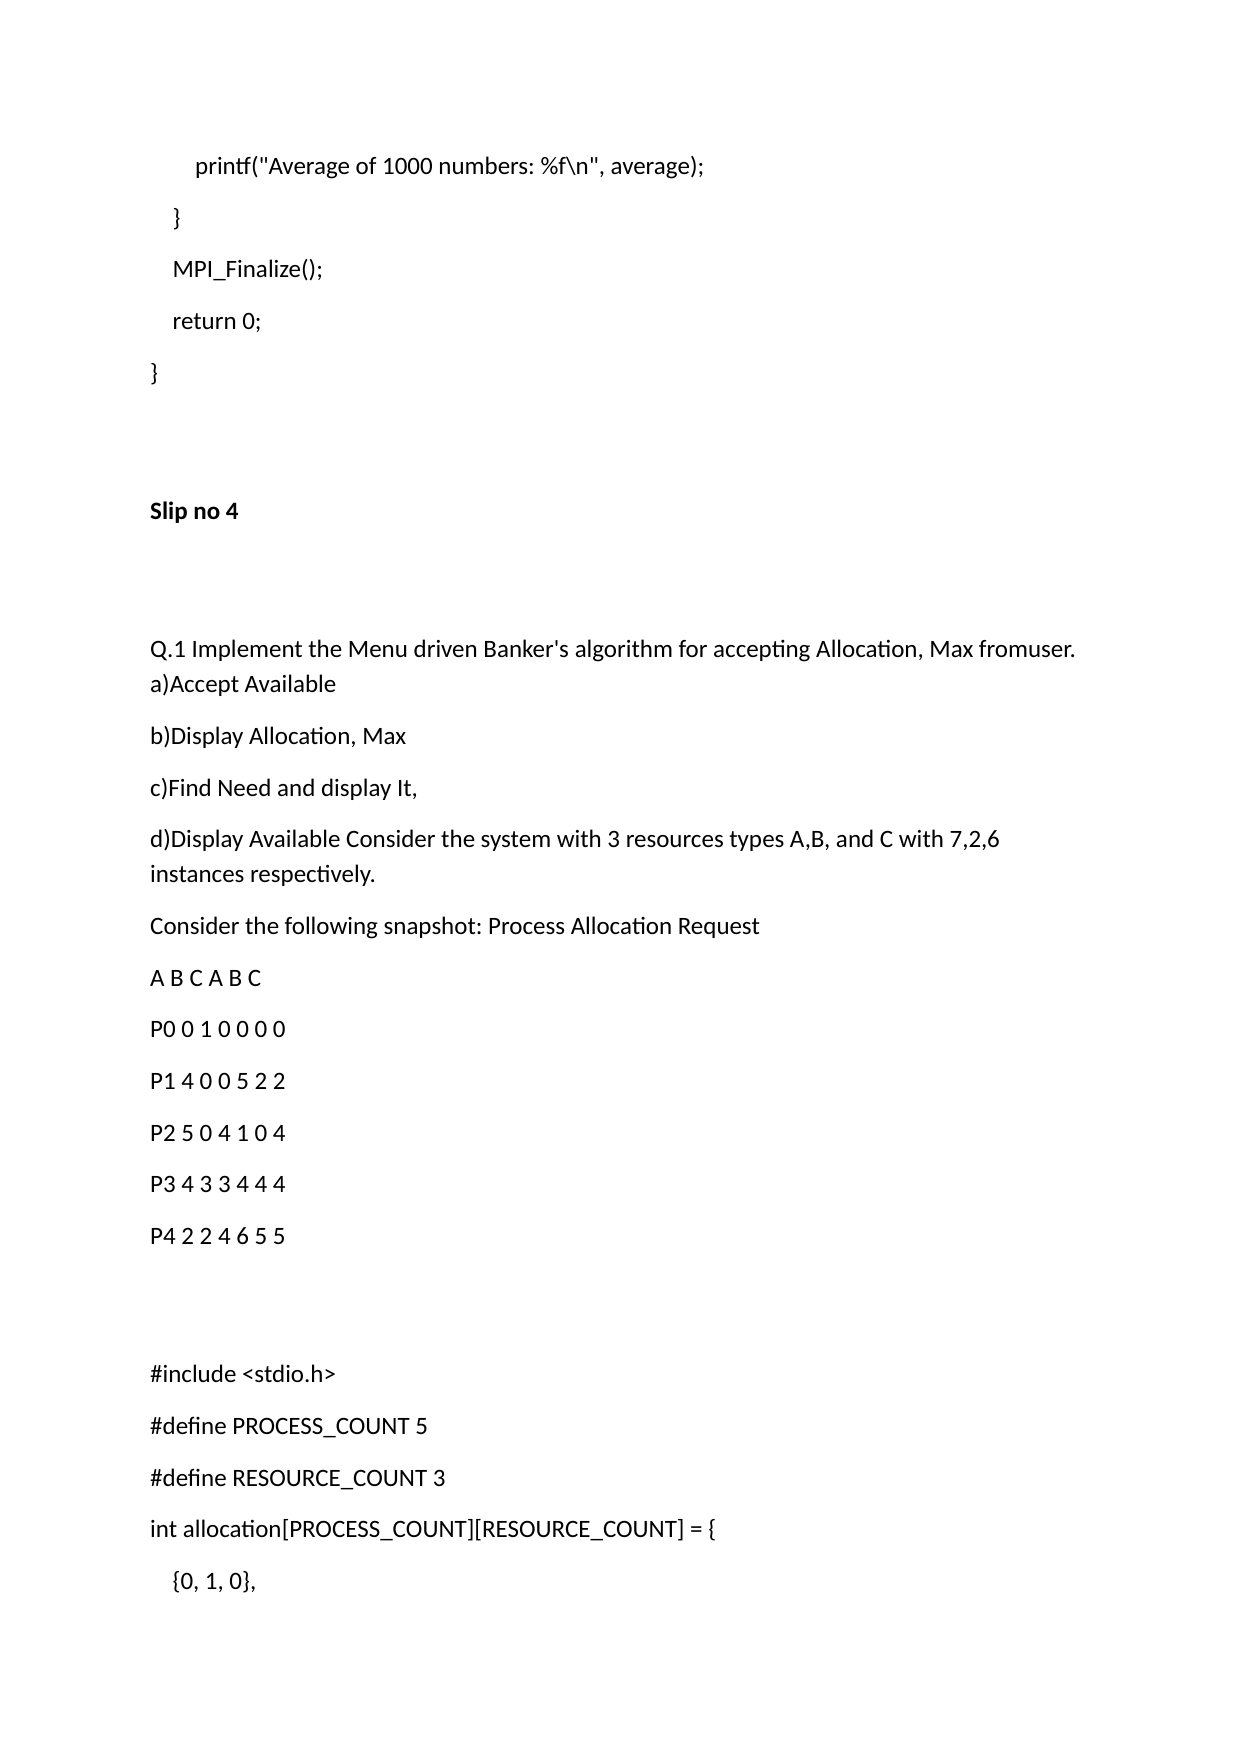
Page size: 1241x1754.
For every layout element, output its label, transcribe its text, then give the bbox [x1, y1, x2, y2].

text Q.1 Implement the Menu driven Banker's algorithm for accepting Allocation, Max fromuser. a)Accept Available [150, 633, 1090, 699]
text Slip no 4 [150, 495, 1090, 526]
text MPI_Finalize(); [150, 253, 1090, 284]
text #include <stdio.h> [150, 1358, 1090, 1389]
text printf("Average of 1000 numbers: %f\n", average); [150, 150, 1090, 181]
text int allocation[PROCESS_COUNT][RESOURCE_COUNT] = { [150, 1513, 1090, 1544]
text #define RESOURCE_COUNT 3 [150, 1462, 1090, 1492]
text #define PROCESS_COUNT 5 [150, 1410, 1090, 1441]
text P0 0 1 0 0 0 0 [150, 1013, 1090, 1044]
text P3 4 3 3 4 4 4 [150, 1168, 1090, 1199]
text A B C A B C [150, 962, 1090, 992]
text return 0; [150, 305, 1090, 336]
text } [150, 357, 1090, 387]
text {0, 1, 0}, [150, 1565, 1090, 1596]
text c)Find Need and display It, [150, 772, 1090, 802]
text P4 2 2 4 6 5 5 [150, 1220, 1090, 1251]
text P1 4 0 0 5 2 2 [150, 1065, 1090, 1096]
text P2 5 0 4 1 0 4 [150, 1117, 1090, 1147]
text Consider the following snapshot: Process Allocation Request [150, 910, 1090, 941]
text b)Display Allocation, Max [150, 720, 1090, 751]
text d)Display Available Consider the system with 3 resources types A,B, and C with 7,2,6 instances respectively. [150, 823, 1090, 889]
text } [150, 202, 1090, 232]
